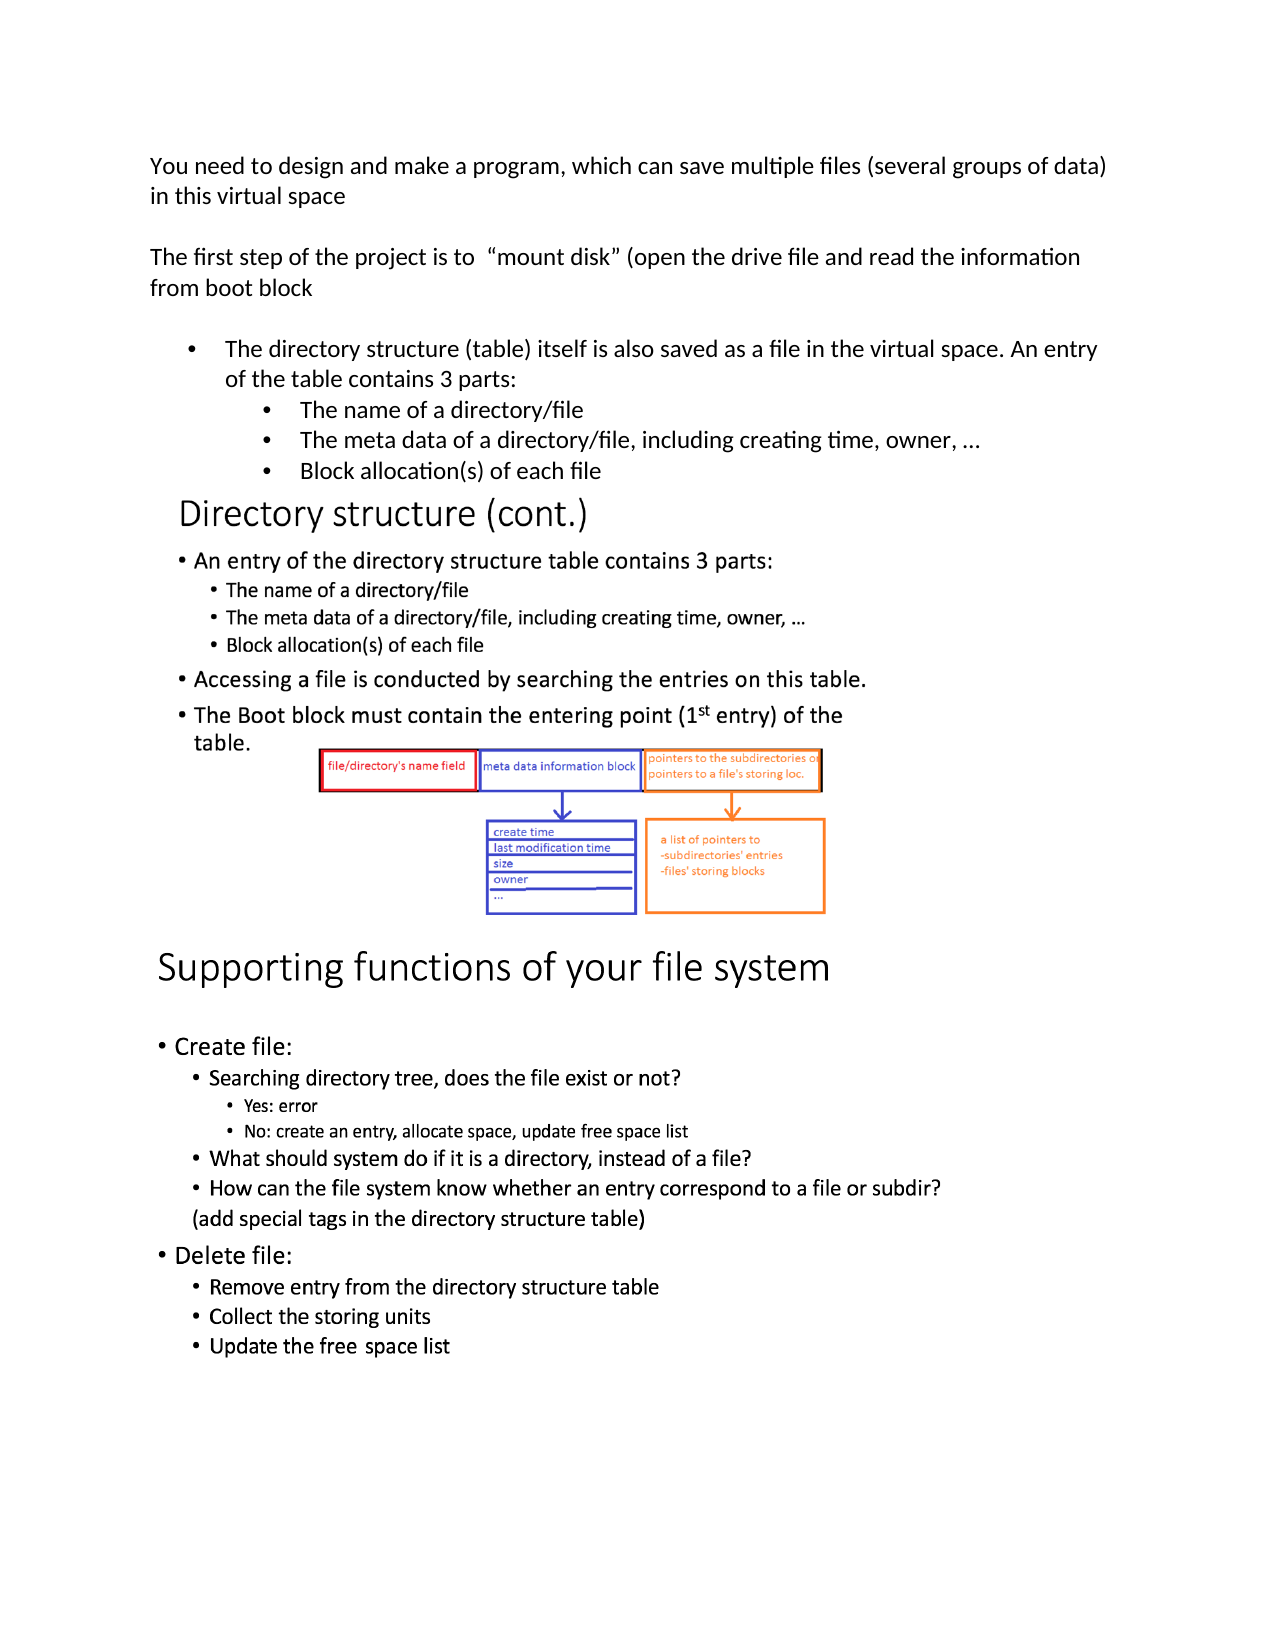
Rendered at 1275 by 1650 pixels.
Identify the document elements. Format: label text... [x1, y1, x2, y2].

list The directory structure (table) itself is also saved as a file in the virtual space. An entry of the table contains 3 parts: [187, 333, 1125, 394]
list The name of a directory/file [262, 394, 1125, 425]
picture [150, 944, 948, 1370]
picture [150, 485, 872, 915]
text You need to design and make a program, which can save multiple files (several groups of data) in this virtual space [150, 150, 1125, 211]
list Block allocation(s) of each file [262, 455, 1125, 486]
list The meta data of a directory/file, including creating time, owner, … [262, 425, 1125, 455]
text The first step of the project is to “mount disk” (open the drive file and read the information from boot block [150, 242, 1125, 303]
